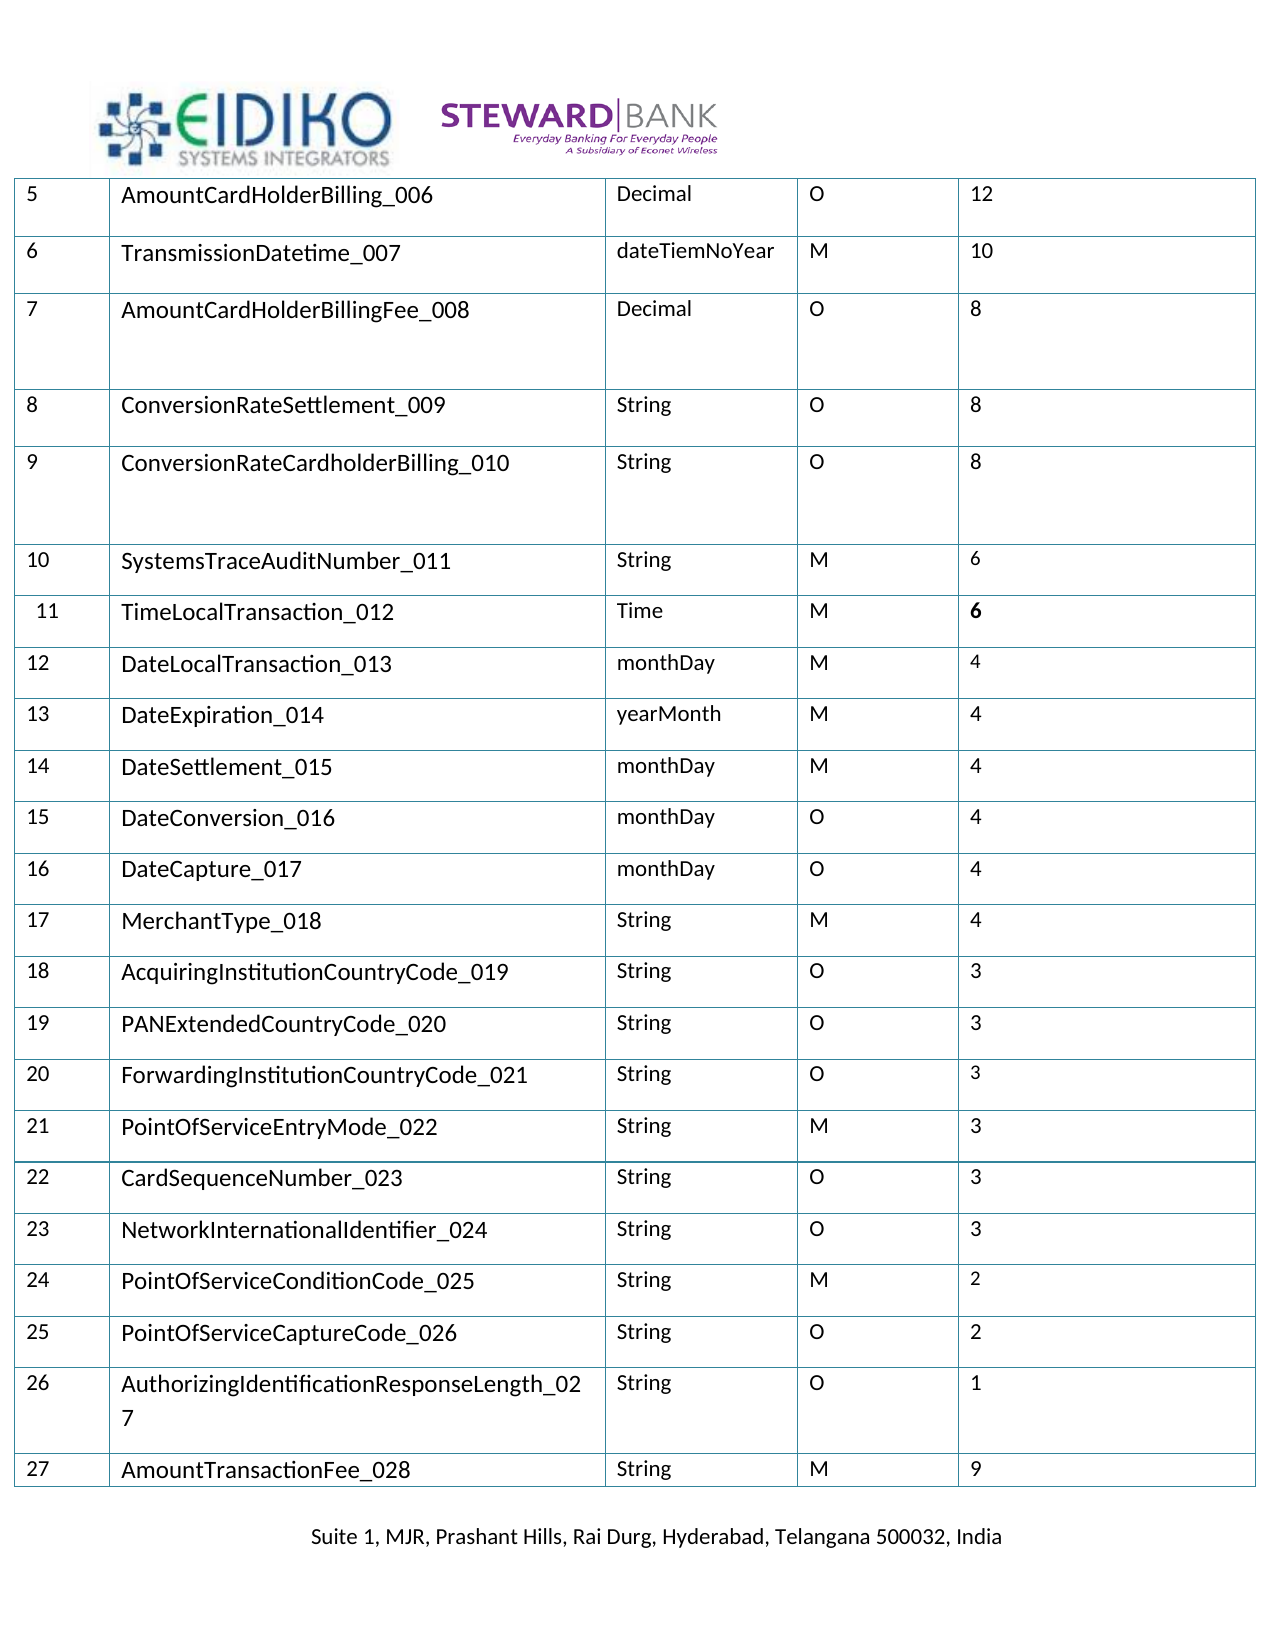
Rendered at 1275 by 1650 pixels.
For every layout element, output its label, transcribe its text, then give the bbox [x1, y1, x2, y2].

table_cell String [606, 1111, 797, 1161]
table_cell 18 [15, 957, 109, 1007]
table_cell Decimal [606, 179, 797, 236]
table_cell 19 [15, 1008, 109, 1058]
table_cell 12 [959, 179, 1255, 236]
table_cell ConversionRateCardholderBilling_010 [110, 447, 605, 544]
table_cell 6 [959, 545, 1255, 595]
table_cell O [798, 1008, 958, 1058]
table_cell 3 [959, 1163, 1255, 1213]
table_cell 6 [959, 596, 1255, 647]
table_cell 3 [959, 1214, 1255, 1264]
table_cell 17 [15, 905, 109, 956]
table_cell O [798, 802, 958, 853]
table_cell String [606, 447, 797, 544]
table_cell DateCapture_017 [110, 854, 605, 904]
table_cell M [798, 237, 958, 293]
table_cell DateSettlement_015 [110, 751, 605, 801]
table_cell String [606, 1163, 797, 1213]
table_cell MerchantType_018 [110, 905, 605, 956]
table_cell 8 [959, 390, 1255, 446]
table_cell dateTiemNoYear [606, 237, 797, 293]
table_cell DateConversion_016 [110, 802, 605, 853]
table_cell 3 [959, 1111, 1255, 1161]
table_cell O [798, 957, 958, 1007]
table_cell NetworkInternationalIdentifier_024 [110, 1214, 605, 1264]
table_cell String [606, 390, 797, 446]
table_cell O [798, 854, 958, 904]
table_cell 9 [959, 1454, 1255, 1486]
table_cell ForwardingInstitutionCountryCode_021 [110, 1060, 605, 1110]
table_cell 6 [15, 237, 109, 293]
table_cell M [798, 596, 958, 647]
table_cell 14 [15, 751, 109, 801]
table_cell O [798, 294, 958, 389]
table_cell 10 [959, 237, 1255, 293]
table_cell 25 [15, 1317, 109, 1367]
table_cell 24 [15, 1265, 109, 1316]
table_cell 2 [959, 1317, 1255, 1367]
table_cell O [798, 447, 958, 544]
table_cell M [798, 1265, 958, 1316]
table_cell 10 [15, 545, 109, 595]
table_cell String [606, 1265, 797, 1316]
table_cell PointOfServiceEntryMode_022 [110, 1111, 605, 1161]
table_cell Time [606, 596, 797, 647]
table_cell AmountTransactionFee_028 [110, 1454, 605, 1486]
table_cell CardSequenceNumber_023 [110, 1163, 605, 1213]
table_cell 8 [959, 294, 1255, 389]
table_cell AmountCardHolderBilling_006 [110, 179, 605, 236]
table_cell SystemsTraceAuditNumber_011 [110, 545, 605, 595]
table_cell 8 [959, 447, 1255, 544]
table_cell 23 [15, 1214, 109, 1264]
table_cell 27 [15, 1454, 109, 1486]
table_cell AuthorizingIdentificationResponseLength_027 [110, 1368, 605, 1453]
table_cell 15 [15, 802, 109, 853]
table_cell monthDay [606, 854, 797, 904]
table_cell O [798, 1214, 958, 1264]
table_cell 8 [15, 390, 109, 446]
table_cell String [606, 1214, 797, 1264]
table_cell TransmissionDatetime_007 [110, 237, 605, 293]
table_cell M [798, 699, 958, 750]
table_cell 4 [959, 854, 1255, 904]
table_cell 11 [15, 596, 109, 647]
table_cell monthDay [606, 751, 797, 801]
table_cell M [798, 751, 958, 801]
table_cell 2 [959, 1265, 1255, 1316]
table_cell String [606, 1008, 797, 1058]
table_cell String [606, 905, 797, 956]
table_cell String [606, 957, 797, 1007]
table_cell 4 [959, 648, 1255, 698]
table_cell 4 [959, 802, 1255, 853]
table_cell M [798, 545, 958, 595]
table_cell DateLocalTransaction_013 [110, 648, 605, 698]
table_cell O [798, 1163, 958, 1213]
table_cell 4 [959, 699, 1255, 750]
table_cell String [606, 1454, 797, 1486]
table_cell 3 [959, 957, 1255, 1007]
table_cell DateExpiration_014 [110, 699, 605, 750]
table_cell O [798, 1060, 958, 1110]
table_cell 16 [15, 854, 109, 904]
table_cell ConversionRateSettlement_009 [110, 390, 605, 446]
table_cell 9 [15, 447, 109, 544]
table_cell 13 [15, 699, 109, 750]
table_cell String [606, 1317, 797, 1367]
table_cell 20 [15, 1060, 109, 1110]
table_cell AcquiringInstitutionCountryCode_019 [110, 957, 605, 1007]
table_cell String [606, 1368, 797, 1453]
picture [88, 81, 400, 178]
table_cell monthDay [606, 648, 797, 698]
table_cell O [798, 390, 958, 446]
table_cell O [798, 1317, 958, 1367]
table_cell 5 [15, 179, 109, 236]
table_cell M [798, 905, 958, 956]
table_cell AmountCardHolderBillingFee_008 [110, 294, 605, 389]
table_cell Decimal [606, 294, 797, 389]
table_cell 21 [15, 1111, 109, 1161]
table_cell 12 [15, 648, 109, 698]
table_cell 1 [959, 1368, 1255, 1453]
table_cell monthDay [606, 802, 797, 853]
table_cell String [606, 545, 797, 595]
table_cell 7 [15, 294, 109, 389]
table_cell yearMonth [606, 699, 797, 750]
table_cell M [798, 1454, 958, 1486]
table_cell 3 [959, 1008, 1255, 1058]
table_cell PointOfServiceConditionCode_025 [110, 1265, 605, 1316]
table_cell M [798, 1111, 958, 1161]
picture [430, 73, 733, 178]
table_cell PANExtendedCountryCode_020 [110, 1008, 605, 1058]
table_cell PointOfServiceCaptureCode_026 [110, 1317, 605, 1367]
table_cell String [606, 1060, 797, 1110]
table_cell 4 [959, 751, 1255, 801]
table_cell TimeLocalTransaction_012 [110, 596, 605, 647]
table_cell 26 [15, 1368, 109, 1453]
table_cell M [798, 648, 958, 698]
table_cell 4 [959, 905, 1255, 956]
table_cell O [798, 1368, 958, 1453]
table_cell 3 [959, 1060, 1255, 1110]
table_cell O [798, 179, 958, 236]
table_cell 22 [15, 1163, 109, 1213]
